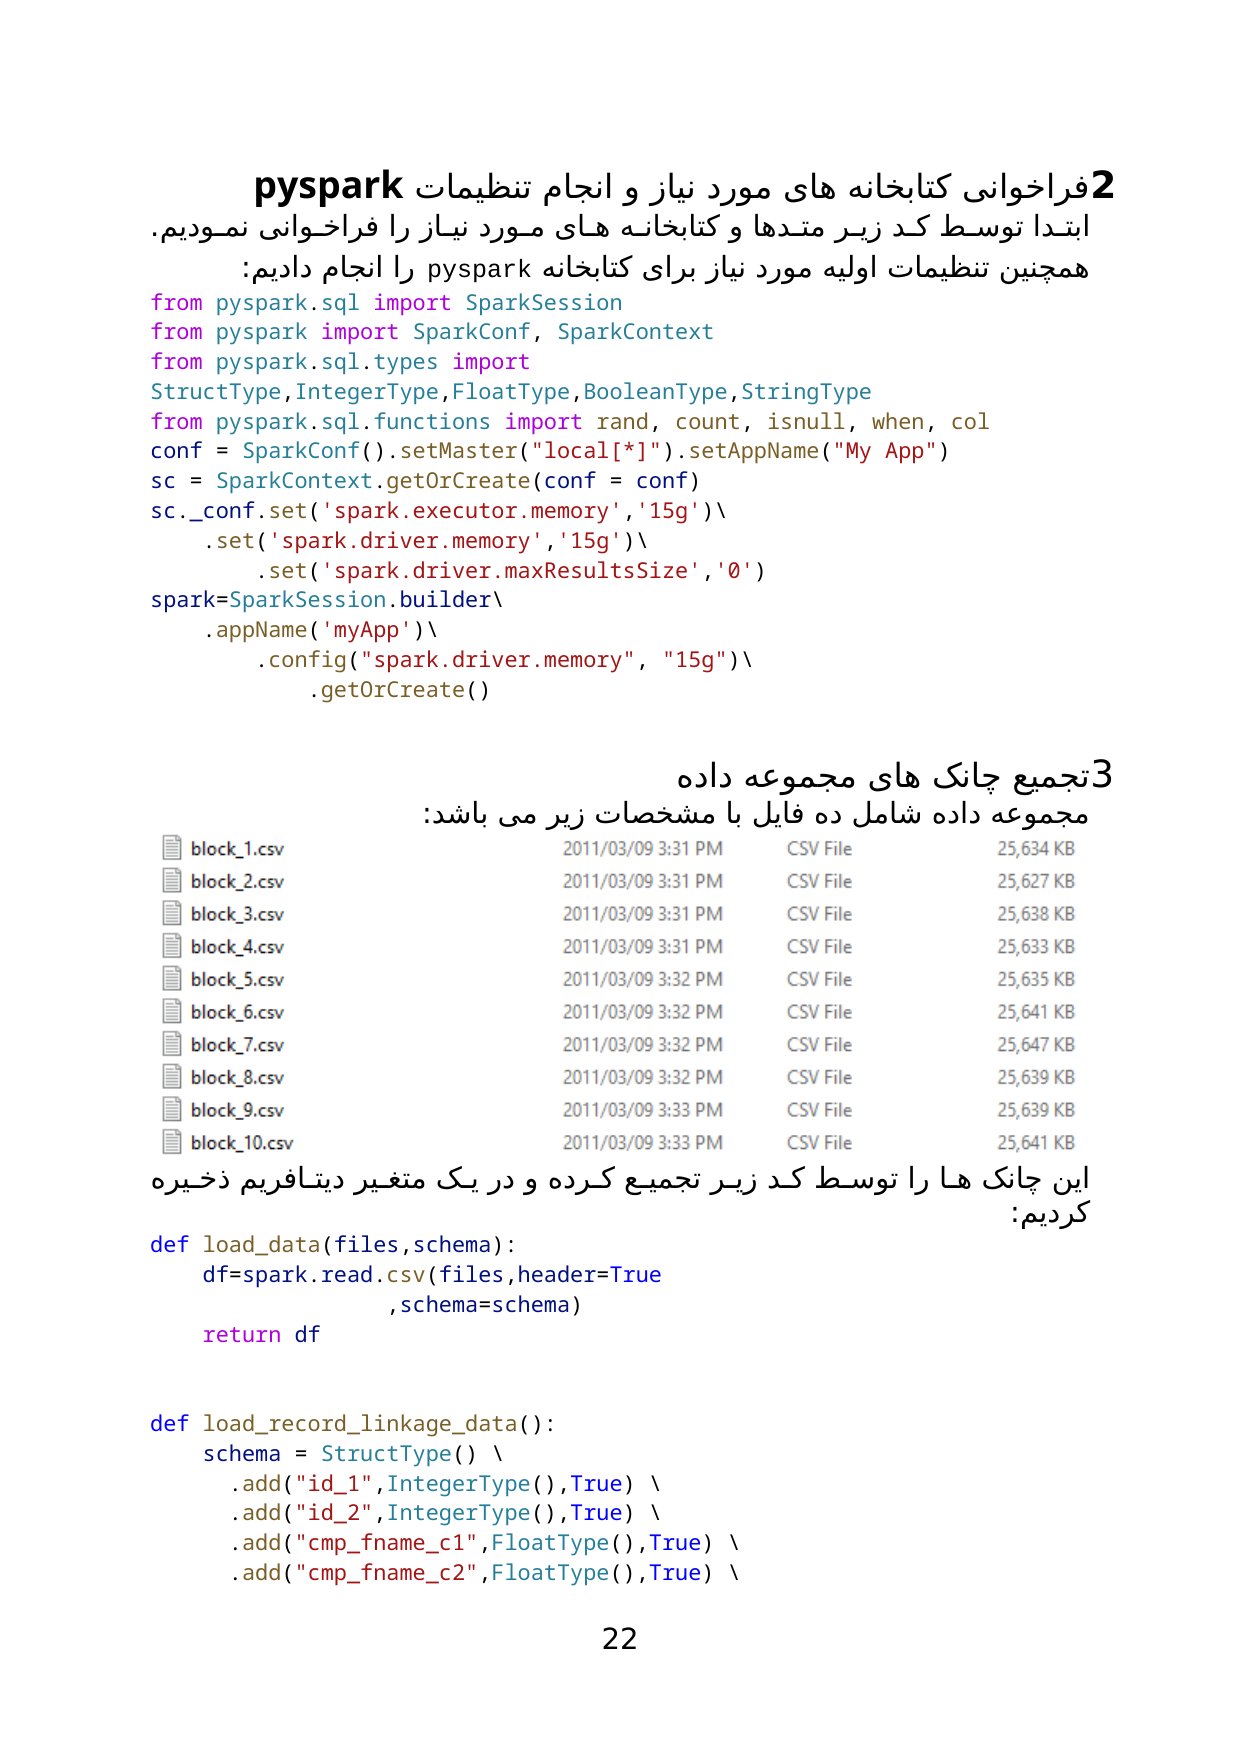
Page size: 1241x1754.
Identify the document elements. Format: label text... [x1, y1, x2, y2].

text from pyspark.sql.types import StructType,IntegerType,FloatType,BooleanType,StringType [150, 346, 1090, 406]
text ابتدا توسط کد زیر متدها و کتابخانه های مورد نیاز را فراخوانی نمودیم. همچنین تنظیمات اولیه مورد نیاز برای کتابخانه pyspark را انجام دادیم: [150, 209, 1090, 287]
text from pyspark.sql.functions import rand, count, isnull, when, col [150, 406, 1090, 436]
text sc._conf.set('spark.executor.memory','15g')\ [150, 495, 1090, 525]
text .appName('myApp')\ [150, 614, 1090, 644]
text .add("cmp_fname_c1",FloatType(),True) \ [150, 1527, 1090, 1557]
text sc = SparkContext.getOrCreate(conf = conf) [150, 465, 1090, 495]
text .set('spark.driver.maxResultsSize','0') [150, 555, 1090, 584]
text مجموعه داده شامل ده فایل با مشخصات زیر می باشد: [150, 796, 1090, 830]
text from pyspark import SparkConf, SparkContext [150, 316, 1090, 346]
text .set('spark.driver.memory','15g')\ [150, 525, 1090, 555]
text .add("id_2",IntegerType(),True) \ [150, 1497, 1090, 1527]
text ,schema=schema) [150, 1289, 1090, 1319]
text این چانک ها را توسط کد زیر تجمیع کرده و در یک متغیر دیتافریم ذخیره کردیم: [150, 1162, 1090, 1229]
text def load_data(files,schema): [150, 1229, 1090, 1259]
text from pyspark.sql import SparkSession [150, 287, 1090, 316]
text conf = SparkConf().setMaster("local[*]").setAppName("My App") [150, 436, 1090, 465]
text def load_record_linkage_data(): [150, 1408, 1090, 1438]
text .config("spark.driver.memory", "15g")\ [150, 644, 1090, 674]
subtitle تجمیع چانک های مجموعه داده [150, 752, 1090, 796]
text .add("cmp_fname_c2",FloatType(),True) \ [150, 1557, 1090, 1587]
text .getOrCreate() [150, 674, 1090, 704]
text df=spark.read.csv(files,header=True [150, 1259, 1090, 1289]
text .add("id_1",IntegerType(),True) \ [150, 1468, 1090, 1497]
text schema = StructType() \ [150, 1438, 1090, 1468]
text return df [150, 1319, 1090, 1348]
subtitle فراخوانی کتابخانه های مورد نیاز و انجام تنظیمات pyspark [150, 158, 1090, 209]
picture [150, 830, 1090, 1162]
text spark=SparkSession.builder\ [150, 584, 1090, 614]
